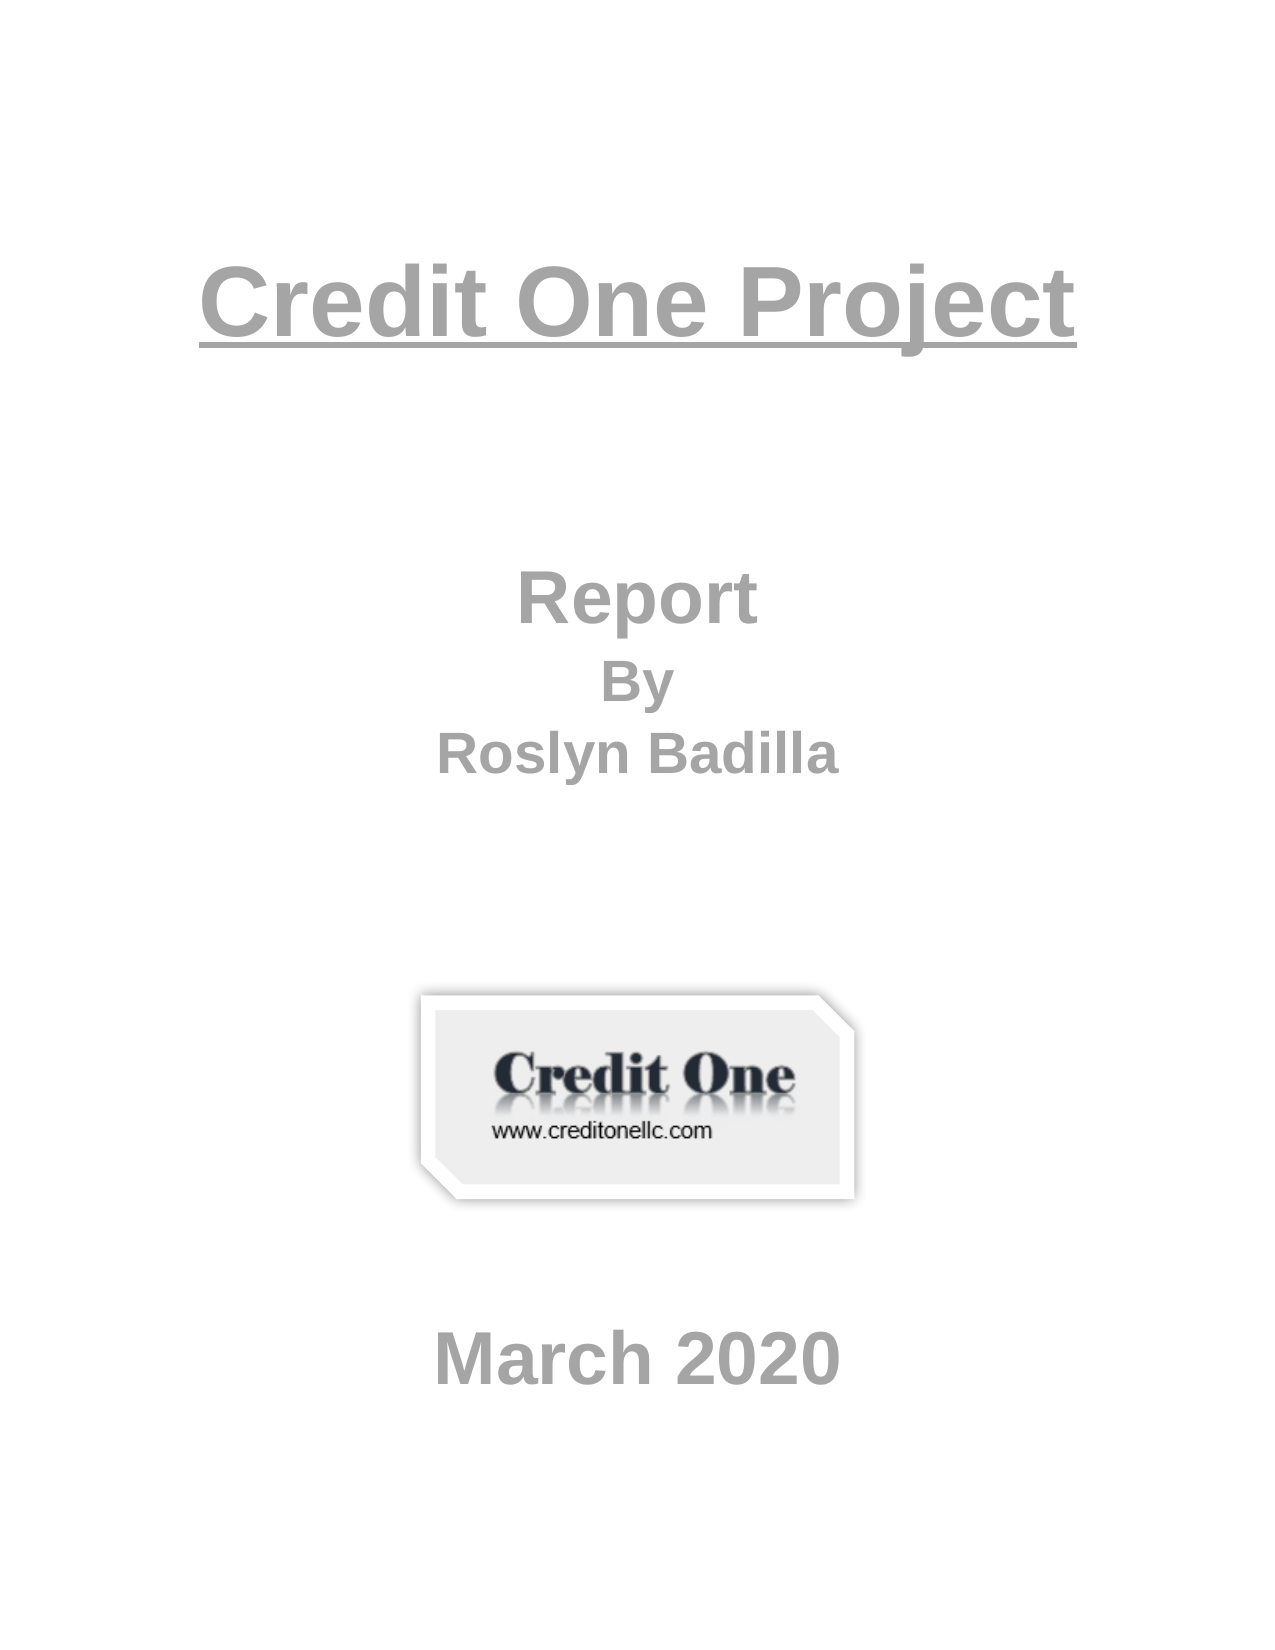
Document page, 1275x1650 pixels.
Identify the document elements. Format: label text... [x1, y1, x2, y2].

picture [436, 1010, 839, 1184]
text Report [150, 553, 1125, 640]
text By [150, 647, 1125, 714]
text Credit One Project [150, 243, 1125, 358]
text March 2020 [150, 1314, 1125, 1400]
text Roslyn Badilla [150, 719, 1125, 786]
